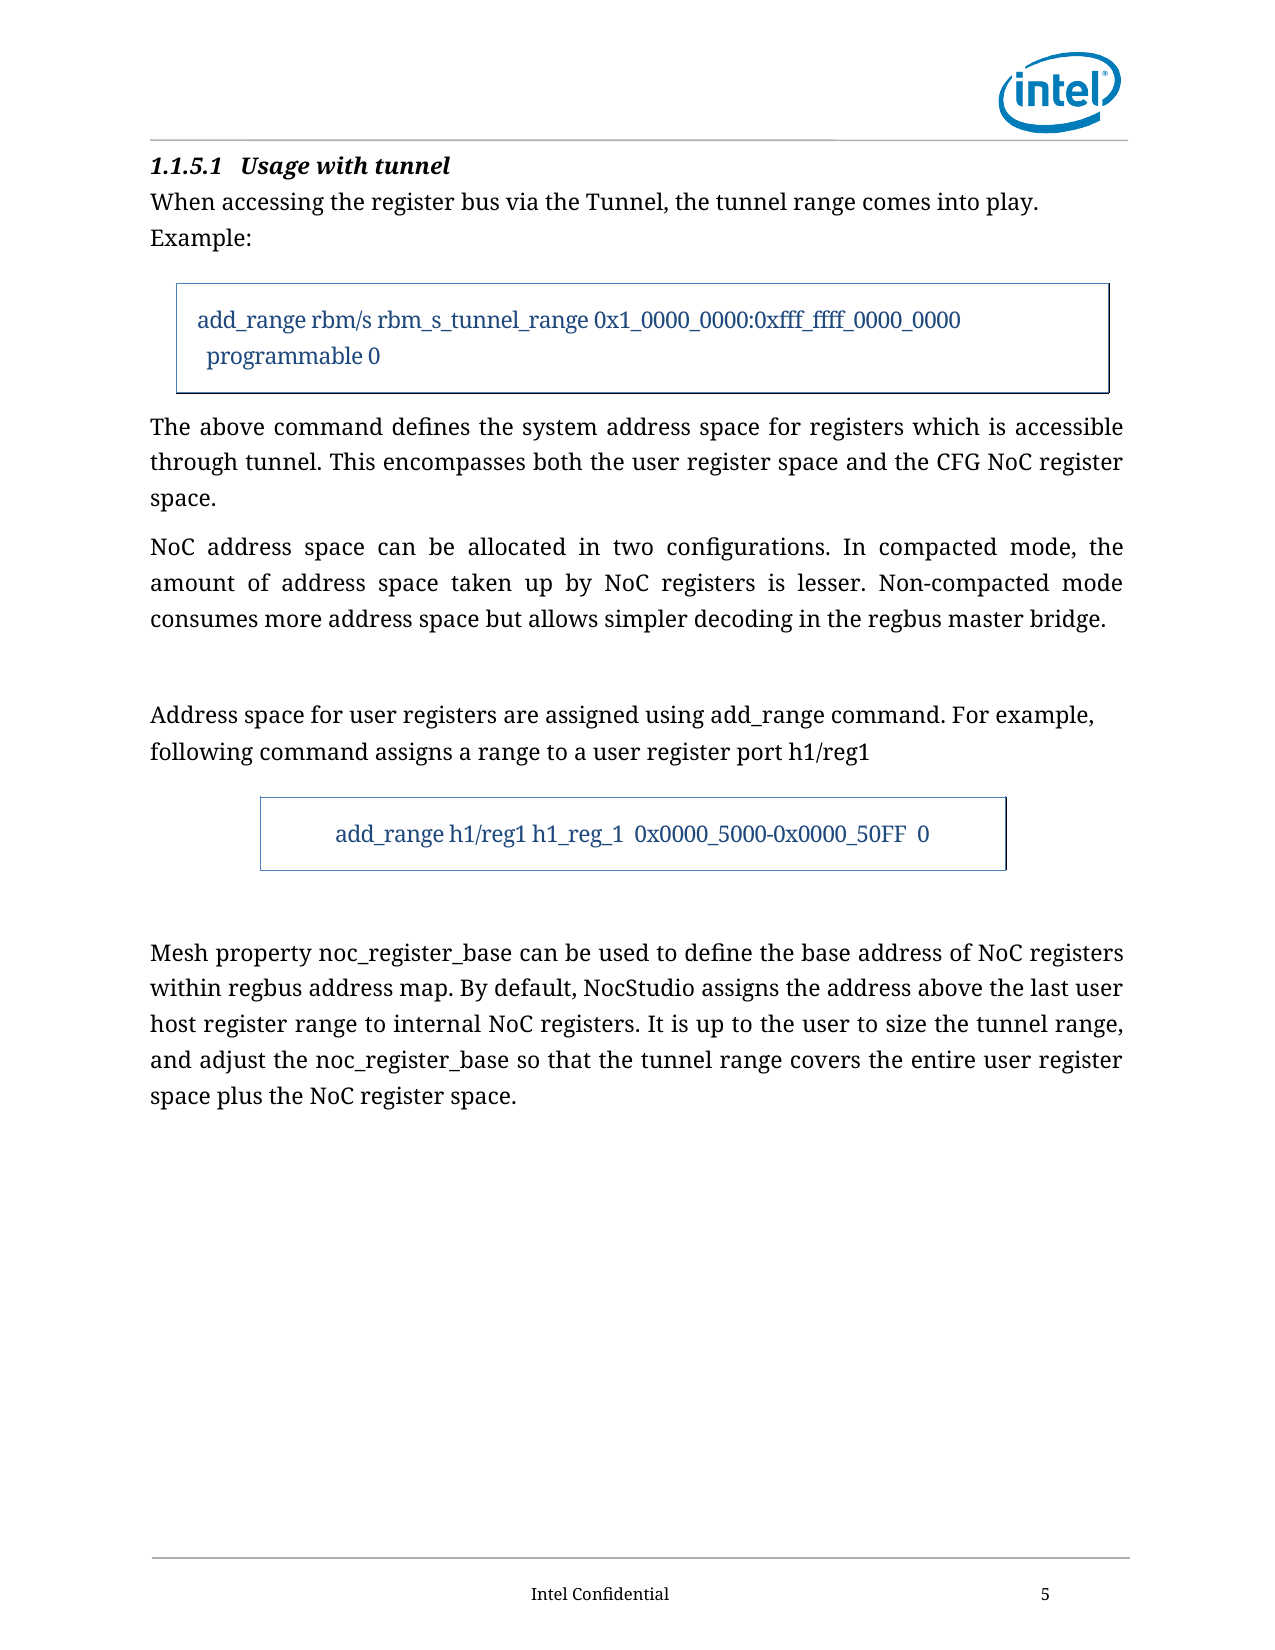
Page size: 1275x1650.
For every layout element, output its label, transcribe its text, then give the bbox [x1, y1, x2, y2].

text Address space for user registers are assigned using add_range command. For example, following command assigns a range to a user register port h1/reg1 [150, 699, 1125, 767]
text When accessing the register bus via the Tunnel, the tunnel range comes into play. Example: [150, 186, 1125, 253]
text Mesh property noc_register_base can be used to define the base address of NoC registers within regbus address map. By default, NocStudio assigns the address above the last user host register range to internal NoC registers. It is up to the user to size the tunnel range, and adjust the noc_register_base so that the tunnel range covers the entire user register space plus the NoC register space. [150, 936, 1125, 1111]
subtitle Usage with tunnel [150, 150, 1125, 181]
text The above command defines the system address space for registers which is accessible through tunnel. This encompasses both the user register space and the CFG NoC register space. [150, 410, 1125, 513]
text NoC address space can be allocated in two configurations. In compacted mode, the amount of address space taken up by NoC registers is lesser. Non-compacted mode consumes more address space but allows simpler decoding in the regbus master bridge. [150, 531, 1125, 634]
text add_range rbm/s rbm_s_tunnel_range 0x1_0000_0000:0xfff_ffff_0000_0000 programmable 0 [177, 284, 1108, 392]
picture [993, 42, 1125, 139]
text add_range h1/reg1 h1_reg_1 0x0000_5000-0x0000_50FF 0 [261, 798, 1005, 870]
